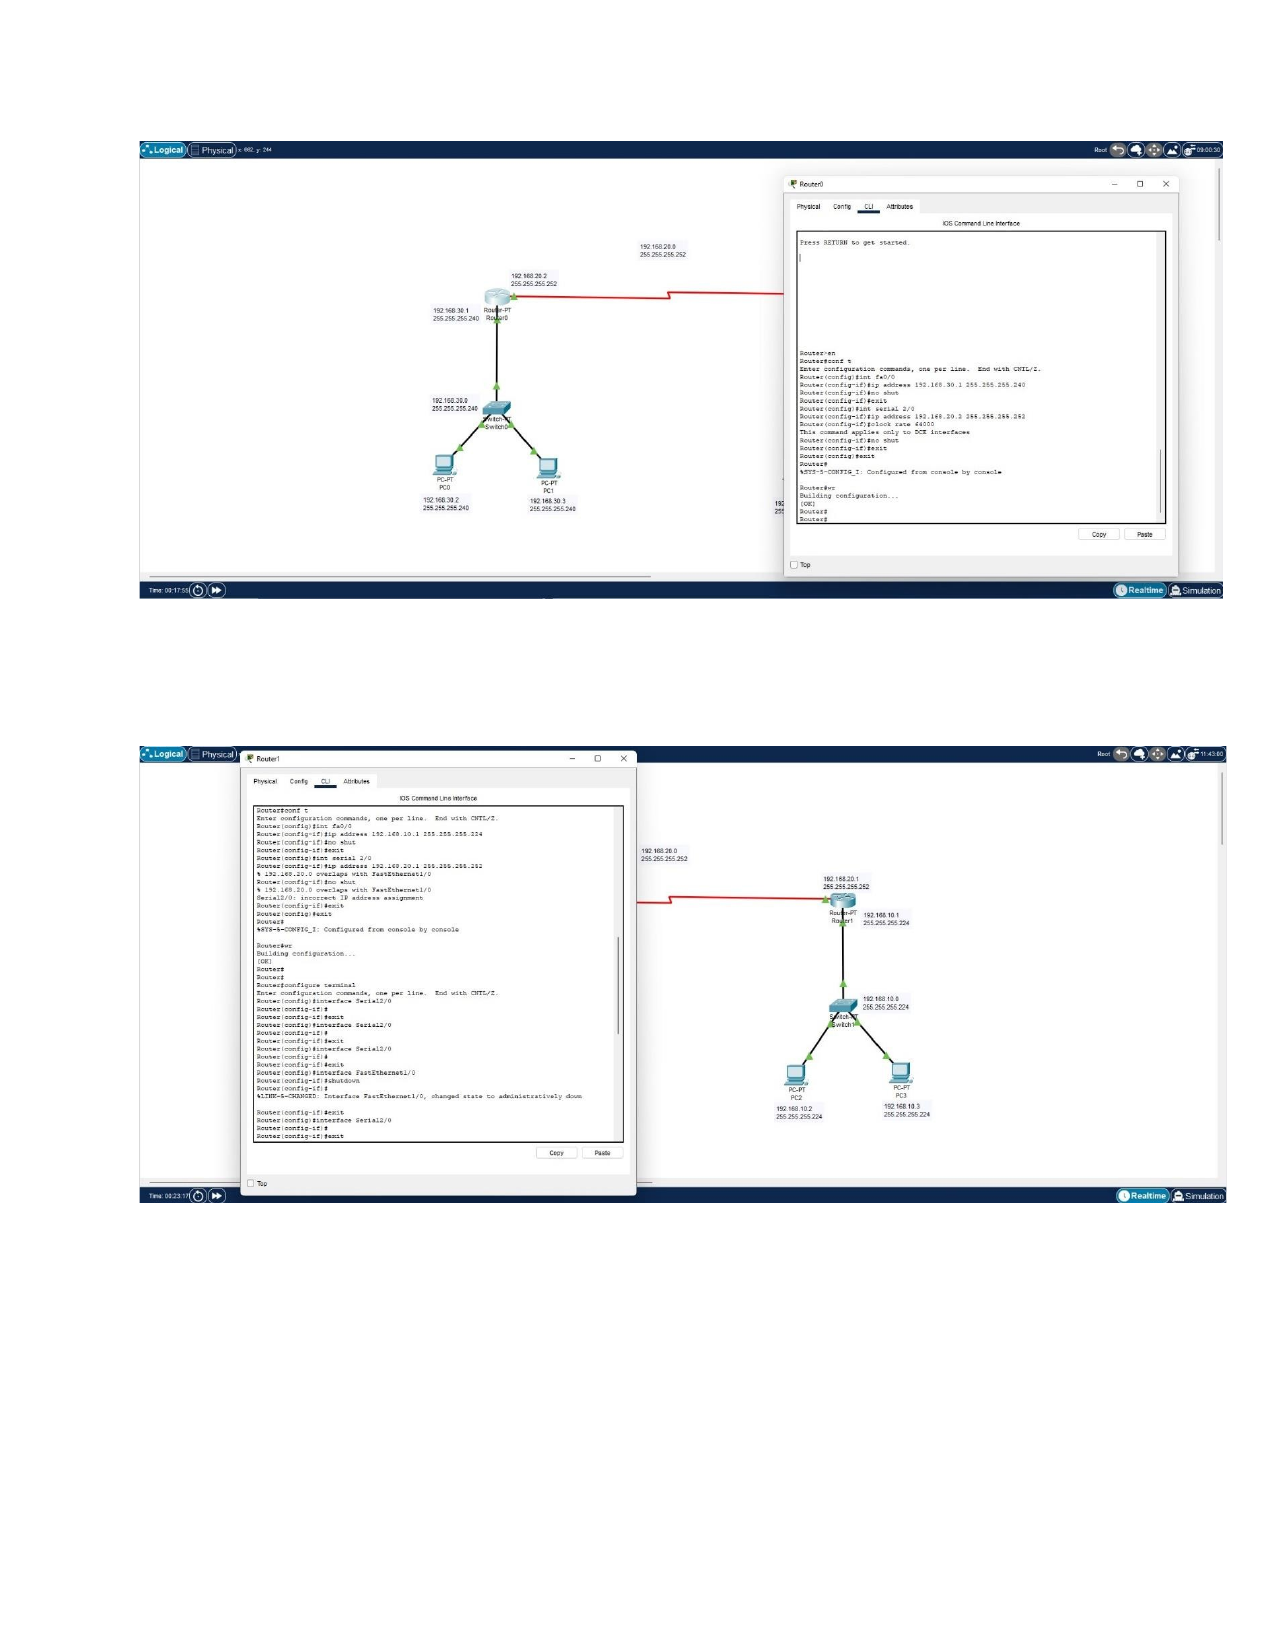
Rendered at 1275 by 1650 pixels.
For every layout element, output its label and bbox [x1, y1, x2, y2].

picture [139, 141, 1223, 599]
picture [139, 746, 1227, 1203]
